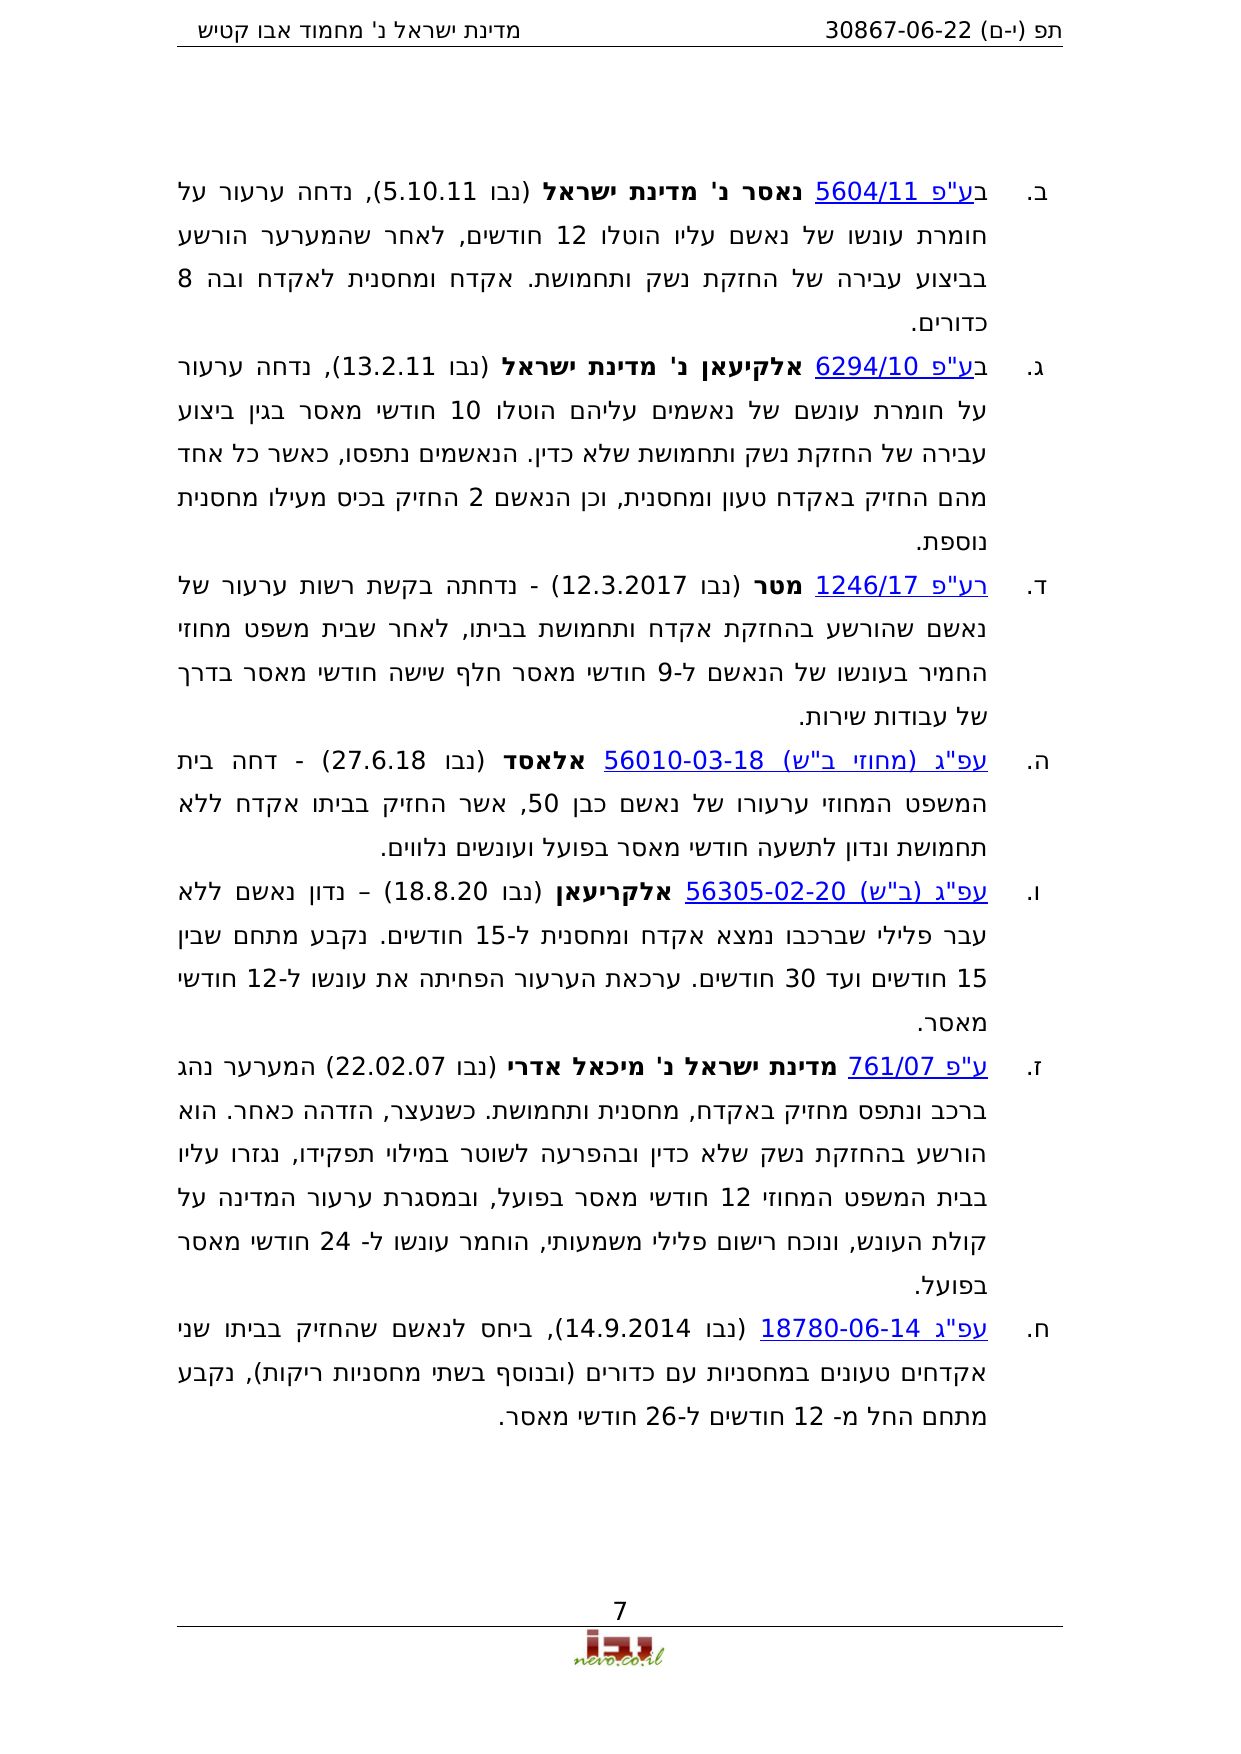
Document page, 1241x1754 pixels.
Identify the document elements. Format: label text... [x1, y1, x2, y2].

list בע"פ 5604/11 נאסר נ' מדינת ישראל (נבו 5.10.11), נדחה ערעור על חומרת עונשו של נאשם עליו הוטלו 12 חודשים, לאחר שהמערער הורשע בביצוע עבירה של החזקת נשק ותחמושת. אקדח ומחסנית לאקדח ובה 8 כדורים. [177, 177, 1026, 338]
list רע"פ 1246/17 מטר (נבו 12.3.2017) - נדחתה בקשת רשות ערעור של נאשם שהורשע בהחזקת אקדח ותחמושת בביתו, לאחר שבית משפט מחוזי החמיר בעונשו של הנאשם ל-9 חודשי מאסר חלף שישה חודשי מאסר בדרך של עבודות שירות. [177, 571, 1026, 731]
picture [574, 1629, 666, 1667]
list ע"פ 761/07 מדינת ישראל נ' מיכאל אדרי (נבו 22.02.07) המערער נהג ברכב ונתפס מחזיק באקדח, מחסנית ותחמושת. כשנעצר, הזדהה כאחר. הוא הורשע בהחזקת נשק שלא כדין ובהפרעה לשוטר במילוי תפקידו, נגזרו עליו בבית המשפט המחוזי 12 חודשי מאסר בפועל, ובמסגרת ערעור המדינה על קולת העונש, ונוכח רישום פלילי משמעותי, הוחמר עונשו ל- 24 חודשי מאסר בפועל. [177, 1052, 1026, 1300]
list עפ"ג 18780-06-14 (נבו 14.9.2014), ביחס לנאשם שהחזיק בביתו שני אקדחים טעונים במחסניות עם כדורים (ובנוסף בשתי מחסניות ריקות), נקבע מתחם החל מ- 12 חודשים ל-26 חודשי מאסר. [177, 1315, 1026, 1431]
list עפ"ג (מחוזי ב"ש) 56010-03-18 אלאסד (נבו 27.6.18) - דחה בית המשפט המחוזי ערעורו של נאשם כבן 50, אשר החזיק בביתו אקדח ללא תחמושת ונדון לתשעה חודשי מאסר בפועל ועונשים נלווים. [177, 746, 1026, 863]
list בע"פ 6294/10 אלקיעאן נ' מדינת ישראל (נבו 13.2.11), נדחה ערעור על חומרת עונשם של נאשמים עליהם הוטלו 10 חודשי מאסר בגין ביצוע עבירה של החזקת נשק ותחמושת שלא כדין. הנאשמים נתפסו, כאשר כל אחד מהם החזיק באקדח טעון ומחסנית, וכן הנאשם 2 החזיק בכיס מעילו מחסנית נוספת. [177, 352, 1026, 556]
list עפ"ג (ב"ש) 56305-02-20‏ אלקריעאן (נבו 18.8.20) – נדון נאשם ללא עבר פלילי שברכבו נמצא אקדח ומחסנית ל-15 חודשים. נקבע מתחם שבין 15 חודשים ועד 30 חודשים. ערכאת הערעור הפחיתה את עונשו ל-12 חודשי מאסר. [177, 877, 1026, 1038]
